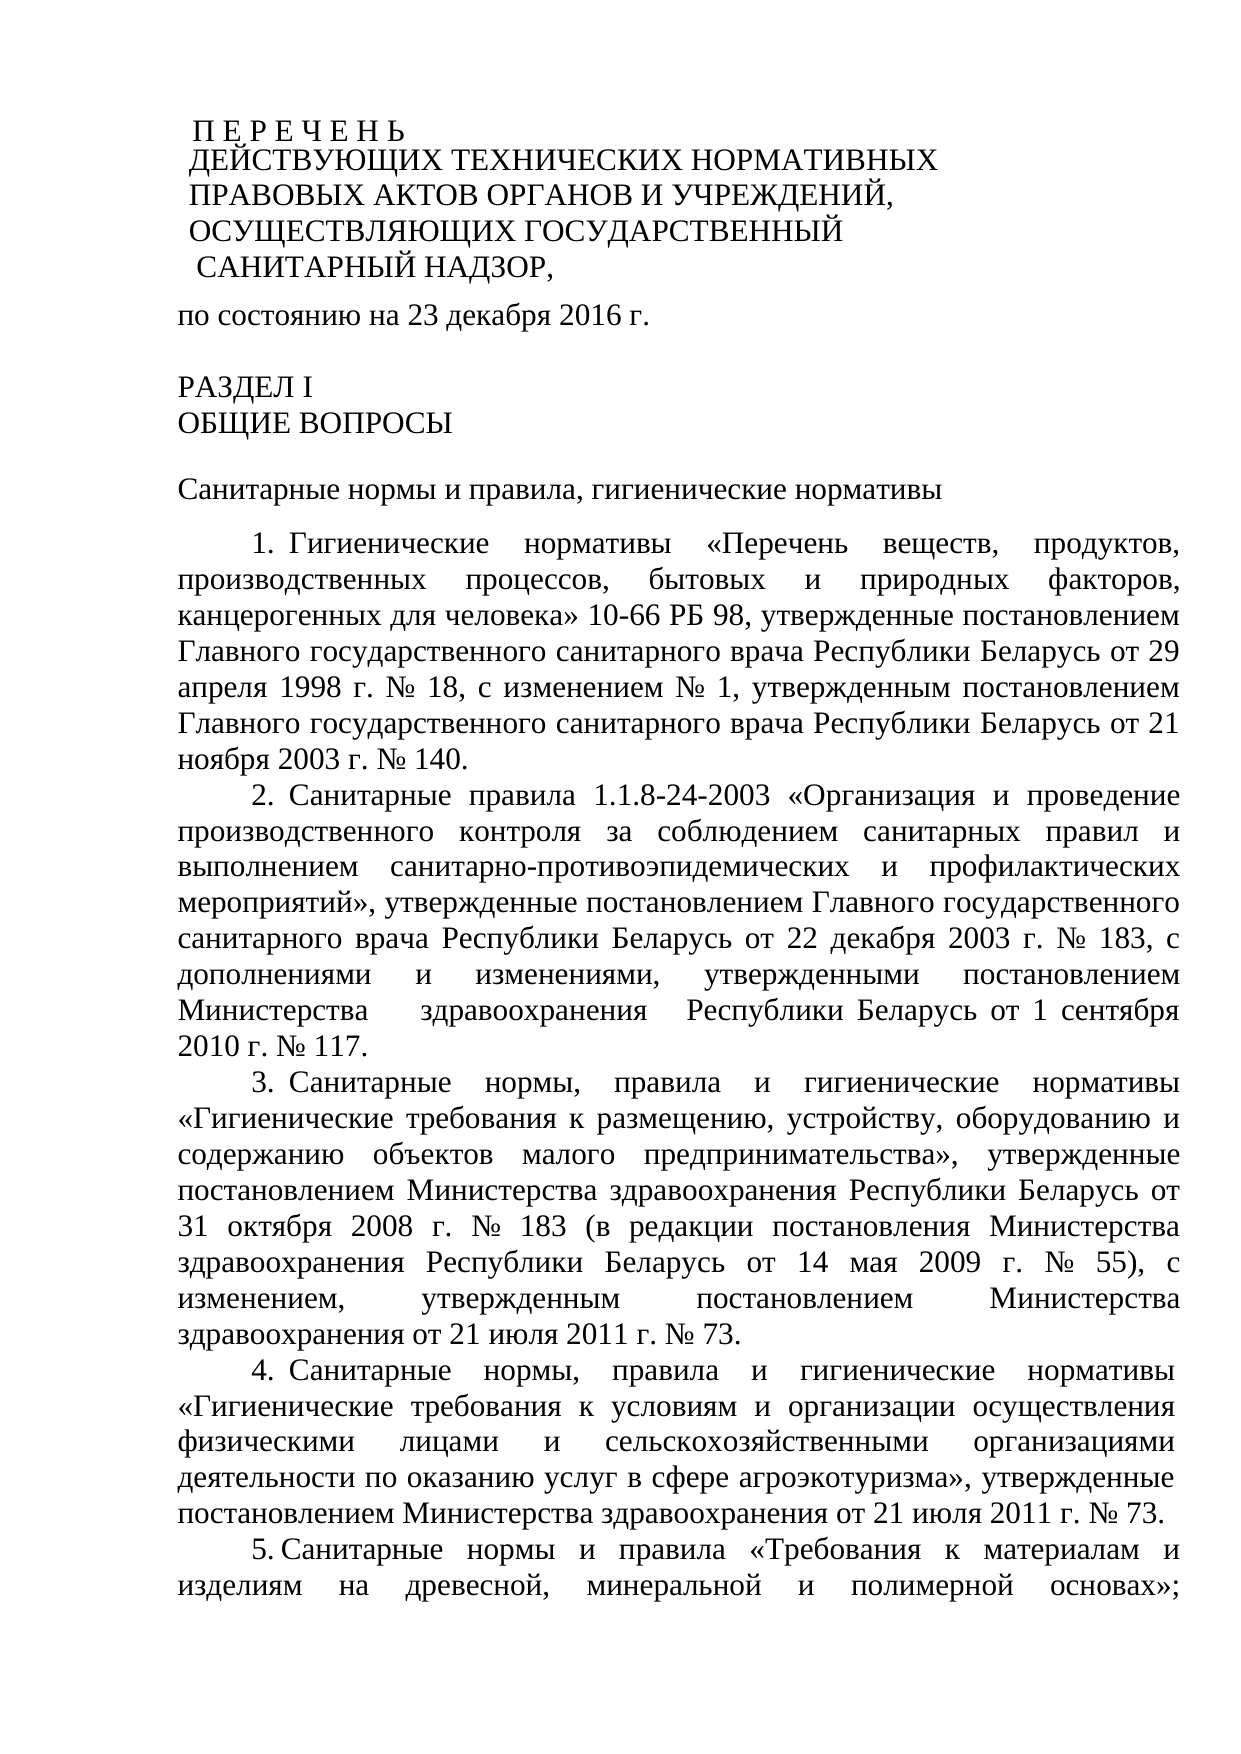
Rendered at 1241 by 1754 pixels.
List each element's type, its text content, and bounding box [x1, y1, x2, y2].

text Санитарные нормы и правила, гигиенические нормативы [177, 476, 1181, 506]
table_header П Е Р Е Ч Е Н Ь ДЕЙСТВУЮЩИХ ТЕХНИЧЕСКИХ НОРМАТИВНЫХ ПРАВОВЫХ АКТОВ ОРГАНОВ И УЧРЕЖДЕНИЙ, ОСУЩЕСТВЛЯЮЩИХ ГОСУДАРСТВЕННЫЙ САНИТАРНЫЙ НАДЗОР, [177, 118, 1181, 297]
text по состоянию на 23 декабря 2016 г. [177, 297, 1181, 333]
text РАЗДЕЛ I [177, 368, 1181, 404]
text ОБЩИЕ ВОПРОСЫ [177, 404, 1181, 440]
list Санитарные нормы, правила и гигиенические нормативы «Гигиенические требования к условиям и организации осуществления физическими лицами и сельскохозяйственными организациями деятельности по оказанию услуг в сфере агроэкотуризма», утвержденные постановлением Министерства здравоохранения от 21 июля 2011 г. № 73. [177, 1351, 1176, 1531]
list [177, 1531, 1181, 1602]
list Санитарные правила 1.1.8-24-2003 «Организация и проведение производственного контроля за соблюдением санитарных правил и выполнением санитарно-противоэпидемических и профилактических мероприятий», утвержденные постановлением Главного государственного санитарного врача Республики Беларусь от 22 декабря . № 183, с дополнениями и изменениями, утвержденными постановлением Министерства здравоохранения Республики Беларусь от 1 сентября . № 117. [177, 776, 1181, 1063]
list Гигиенические нормативы «Перечень веществ, продуктов, производственных процессов, бытовых и природных факторов, канцерогенных для человека» 10-66 РБ 98, утвержденные постановлением Главного государственного санитарного врача Республики Беларусь от 29 апреля . № 18, с изменением № 1, утвержденным постановлением Главного государственного санитарного врача Республики Беларусь от 21 ноября . № 140. [177, 524, 1181, 776]
list Санитарные нормы, правила и гигиенические нормативы «Гигиенические требования к размещению, устройству, оборудованию и содержанию объектов малого предпринимательства», утвержденные постановлением Министерства здравоохранения Республики Беларусь от 31 октября . № 183 (в редакции постановления Министерства здравоохранения Республики Беларусь от 14 мая . № 55), с изменением, утвержденным постановлением Министерства здравоохранения от 21 июля 2011 г. № 73. [177, 1063, 1181, 1351]
